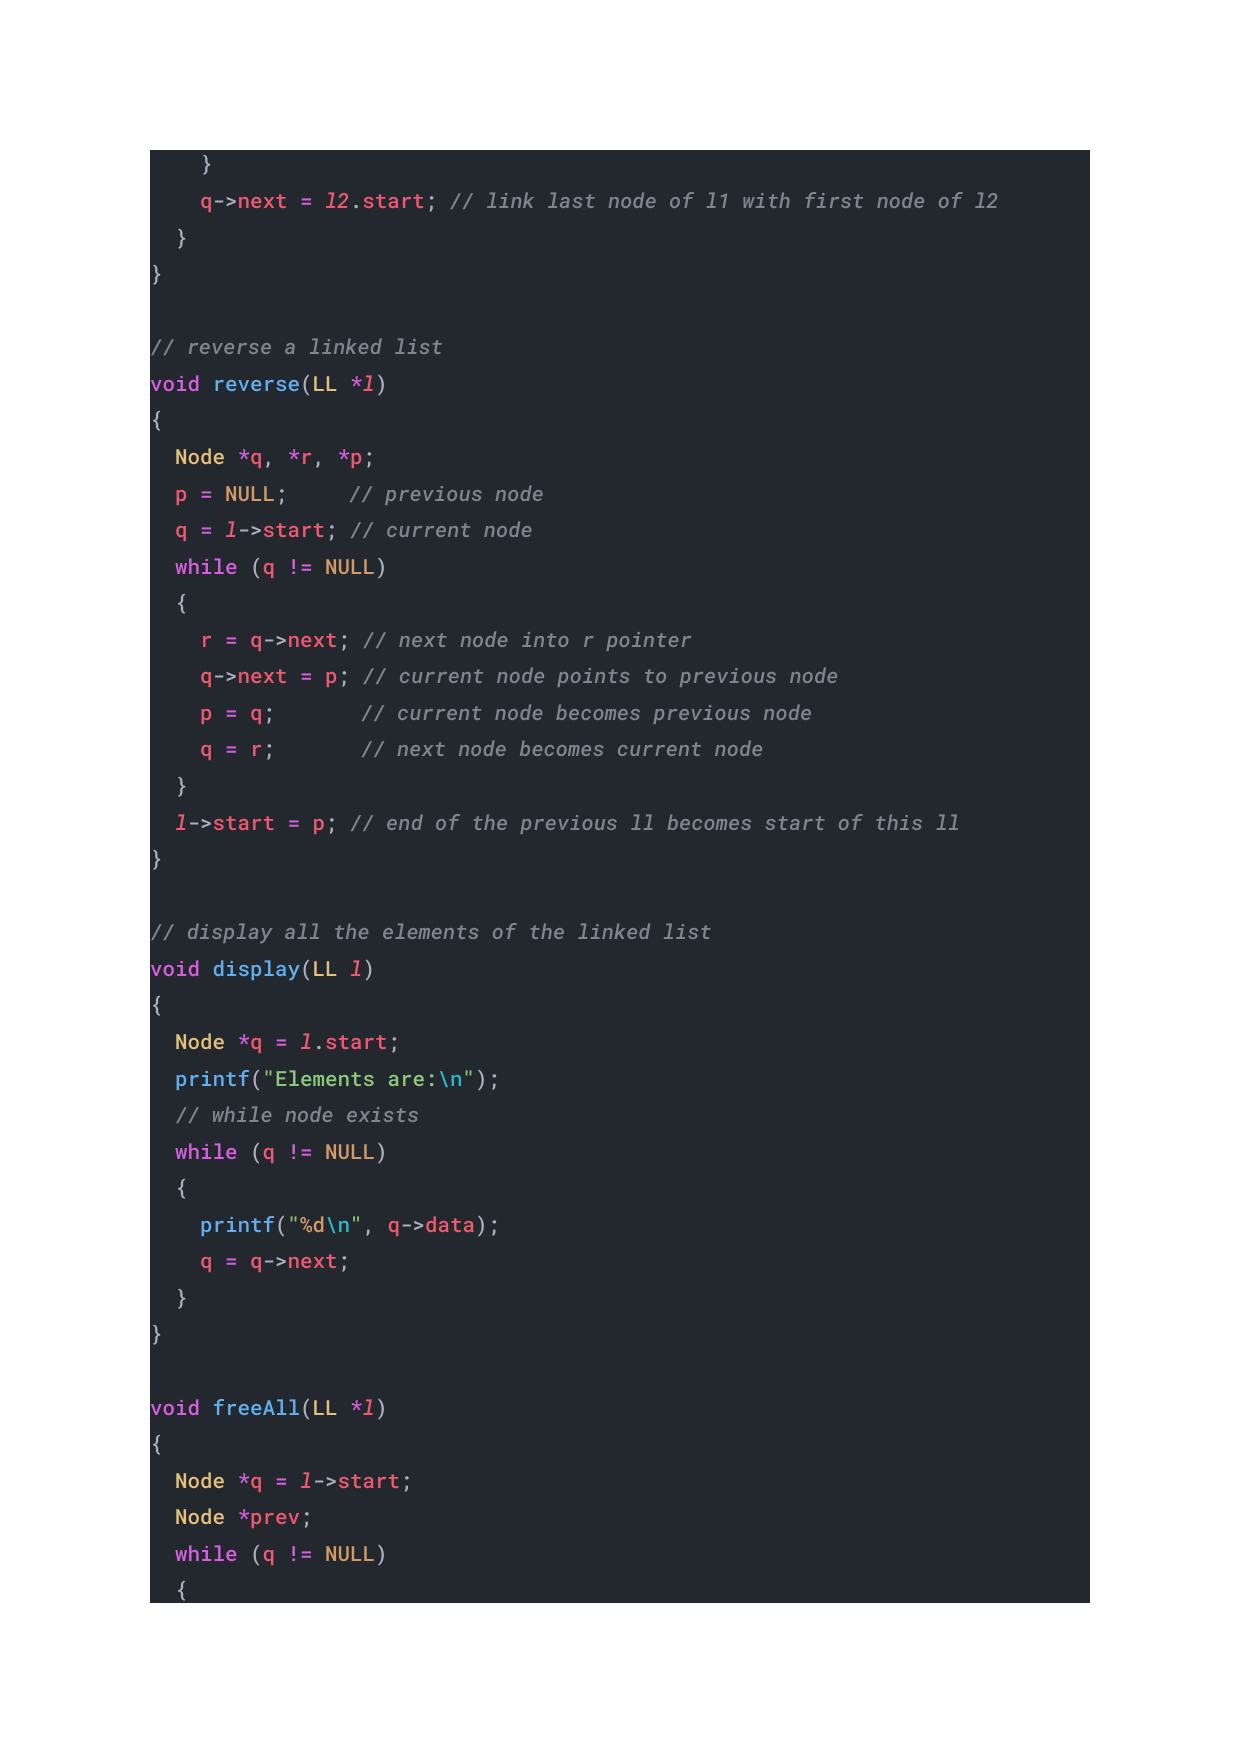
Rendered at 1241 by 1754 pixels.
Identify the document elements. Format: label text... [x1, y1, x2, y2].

text } [150, 150, 1090, 177]
text while (q != NULL) [150, 1539, 1090, 1567]
text Node *q, *r, *p; [150, 442, 1090, 470]
text } [150, 260, 1090, 287]
text q = l->start; // current node [150, 516, 1090, 543]
text q->next = p; // current node points to previous node [150, 662, 1090, 689]
text q->next = l2.start; // link last node of l1 with first node of l2 [150, 187, 1090, 214]
text { [150, 589, 1090, 616]
text // reverse a linked list [150, 333, 1090, 360]
text while (q != NULL) [150, 552, 1090, 580]
text // display all the elements of the linked list [150, 918, 1090, 945]
text { [150, 406, 1090, 433]
text { [150, 1174, 1090, 1201]
text { [150, 991, 1090, 1018]
text void reverse(LL *l) [150, 369, 1090, 397]
text p = NULL; // previous node [150, 479, 1090, 507]
text q = q->next; [150, 1247, 1090, 1274]
text p = q; // current node becomes previous node [150, 698, 1090, 726]
text // while node exists [150, 1101, 1090, 1128]
text } [150, 1320, 1090, 1347]
text } [150, 1283, 1090, 1311]
text r = q->next; // next node into r pointer [150, 625, 1090, 653]
text Node *prev; [150, 1503, 1090, 1530]
text Node *q = l->start; [150, 1466, 1090, 1494]
text } [150, 772, 1090, 799]
text printf("Elements are:\n"); [150, 1064, 1090, 1092]
text { [150, 1576, 1090, 1603]
text while (q != NULL) [150, 1137, 1090, 1165]
text q = r; // next node becomes current node [150, 735, 1090, 762]
text Node *q = l.start; [150, 1027, 1090, 1055]
text printf("%d\n", q->data); [150, 1210, 1090, 1238]
text { [150, 1430, 1090, 1457]
text void display(LL l) [150, 954, 1090, 982]
text } [150, 845, 1090, 872]
text l->start = p; // end of the previous ll becomes start of this ll [150, 808, 1090, 836]
text } [150, 223, 1090, 251]
text void freeAll(LL *l) [150, 1393, 1090, 1421]
